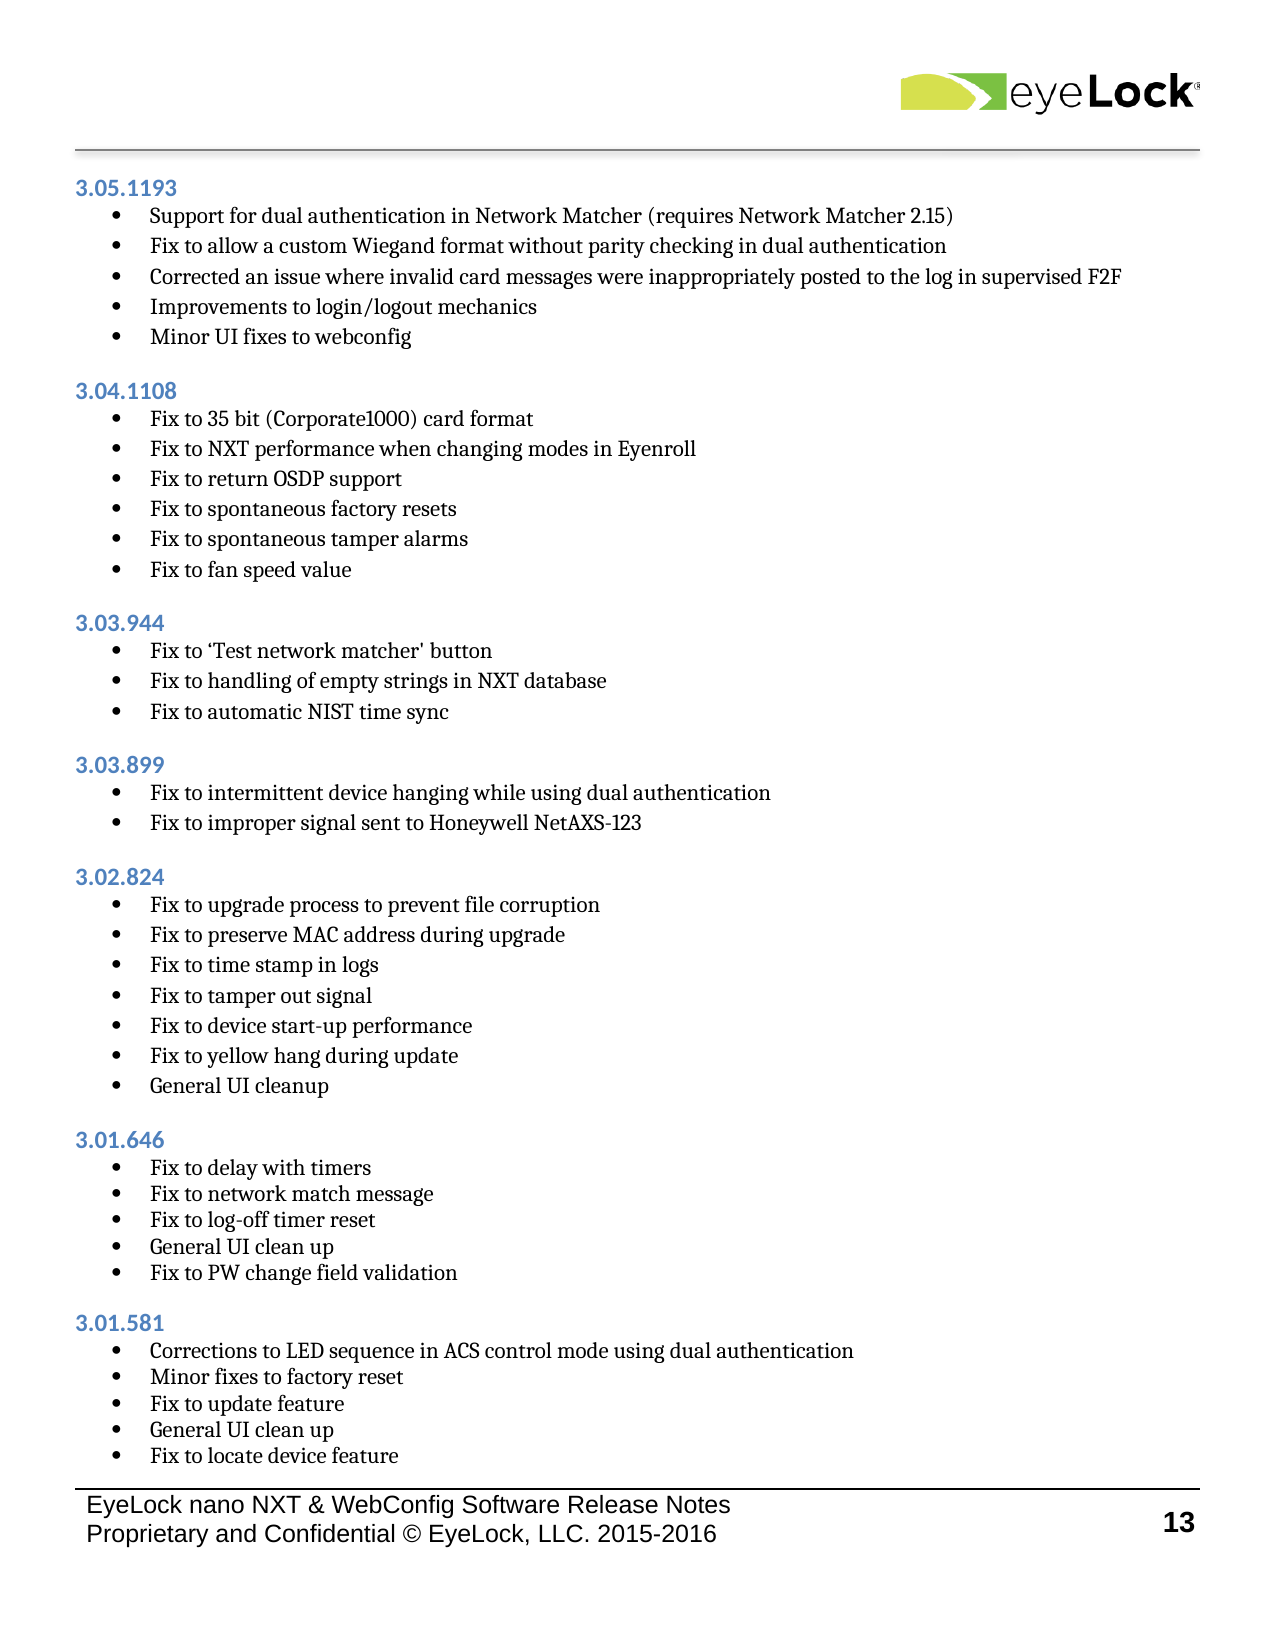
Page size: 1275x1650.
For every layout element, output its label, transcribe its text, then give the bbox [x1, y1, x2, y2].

subtitle 3.04.1108 [75, 375, 1200, 405]
list Fix to spontaneous factory resets [112, 496, 1200, 522]
list Fix to fan speed value [112, 556, 1200, 583]
list Minor fixes to factory reset [112, 1364, 1200, 1390]
list Fix to tamper out signal [112, 982, 1200, 1009]
subtitle 3.03.944 [75, 607, 1200, 638]
list Fix to automatic NIST time sync [112, 698, 1200, 725]
list Fix to network match message [112, 1181, 1200, 1207]
subtitle 3.05.1193 [75, 172, 1200, 203]
subtitle 3.01.581 [75, 1307, 1200, 1338]
list Fix to device start-up performance [112, 1013, 1200, 1039]
list Fix to spontaneous tamper alarms [112, 526, 1200, 553]
list Fix to ‘Test network matcher' button [112, 638, 1200, 664]
list Fix to improper signal sent to Honeywell NetAXS-123 [112, 810, 1200, 837]
list Fix to yellow hang during update [112, 1043, 1200, 1069]
list Fix to return OSDP support [112, 466, 1200, 492]
subtitle 3.01.646 [75, 1124, 1200, 1154]
list Support for dual authentication in Network Matcher (requires Network Matcher 2.15) [112, 203, 1200, 229]
list Fix to upgrade process to prevent file corruption [112, 892, 1200, 918]
list Fix to handling of empty strings in NXT database [112, 668, 1200, 694]
list Fix to allow a custom Wiegand format without parity checking in dual authentication [112, 233, 1200, 259]
list Fix to log-off timer reset [112, 1207, 1200, 1234]
list Fix to 35 bit (Corporate1000) card format [112, 405, 1200, 432]
list General UI clean up [112, 1417, 1200, 1443]
list General UI cleanup [112, 1073, 1200, 1099]
list Fix to locate device feature [112, 1443, 1200, 1469]
list Minor UI fixes to webconfig [112, 324, 1200, 350]
list Corrections to LED sequence in ACS control mode using dual authentication [112, 1338, 1200, 1364]
list Fix to time stamp in logs [112, 952, 1200, 978]
list Fix to update feature [112, 1390, 1200, 1417]
list Fix to delay with timers [112, 1154, 1200, 1181]
list Corrected an issue where invalid card messages were inappropriately posted to the log in supervised F2F [112, 263, 1200, 290]
list Fix to NXT performance when changing modes in Eyenroll [112, 436, 1200, 462]
list Fix to PW change field validation [112, 1260, 1200, 1286]
subtitle 3.03.899 [75, 749, 1200, 780]
list Fix to preserve MAC address during upgrade [112, 922, 1200, 948]
list Fix to intermittent device hanging while using dual authentication [112, 780, 1200, 806]
list Improvements to login/logout mechanics [112, 294, 1200, 320]
subtitle 3.02.824 [75, 861, 1200, 892]
list General UI clean up [112, 1234, 1200, 1260]
